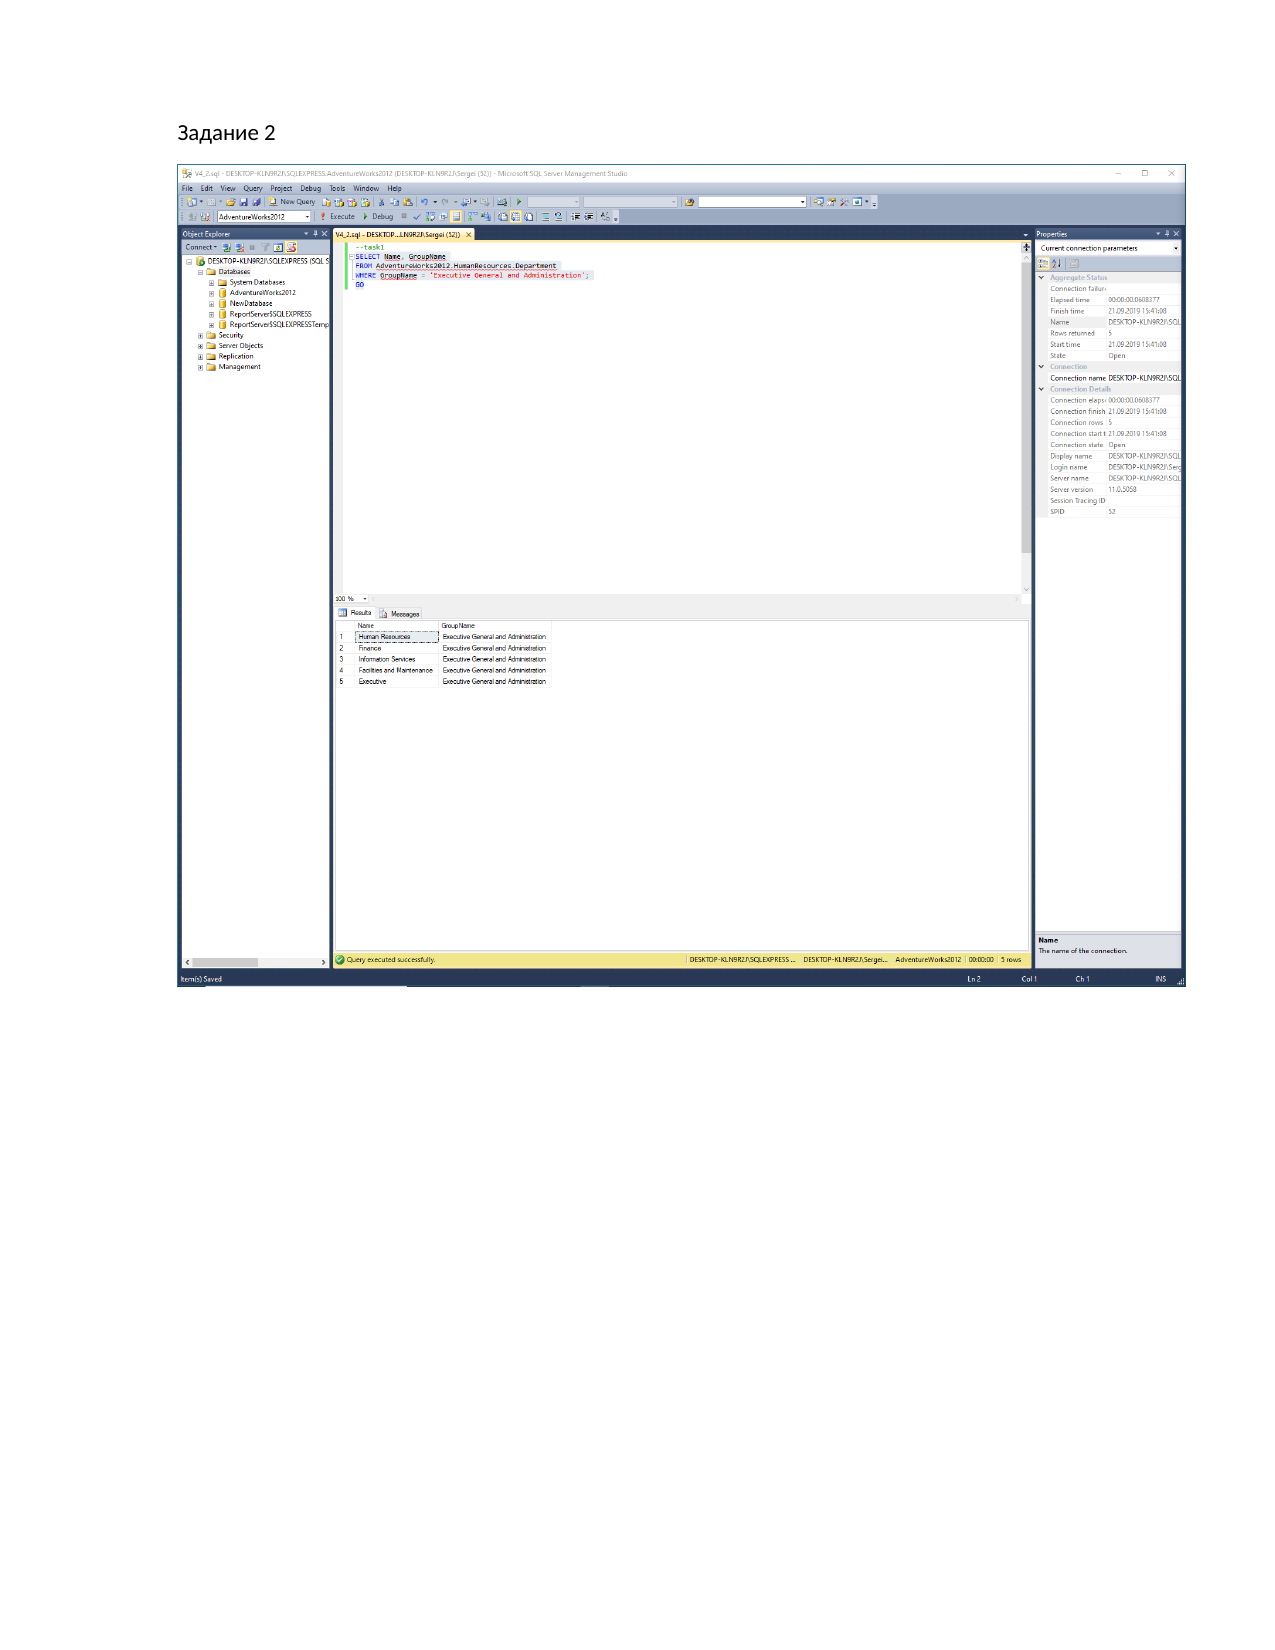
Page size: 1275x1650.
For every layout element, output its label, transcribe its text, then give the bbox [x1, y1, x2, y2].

picture [177, 164, 1186, 987]
text Задание 2 [177, 118, 1186, 146]
